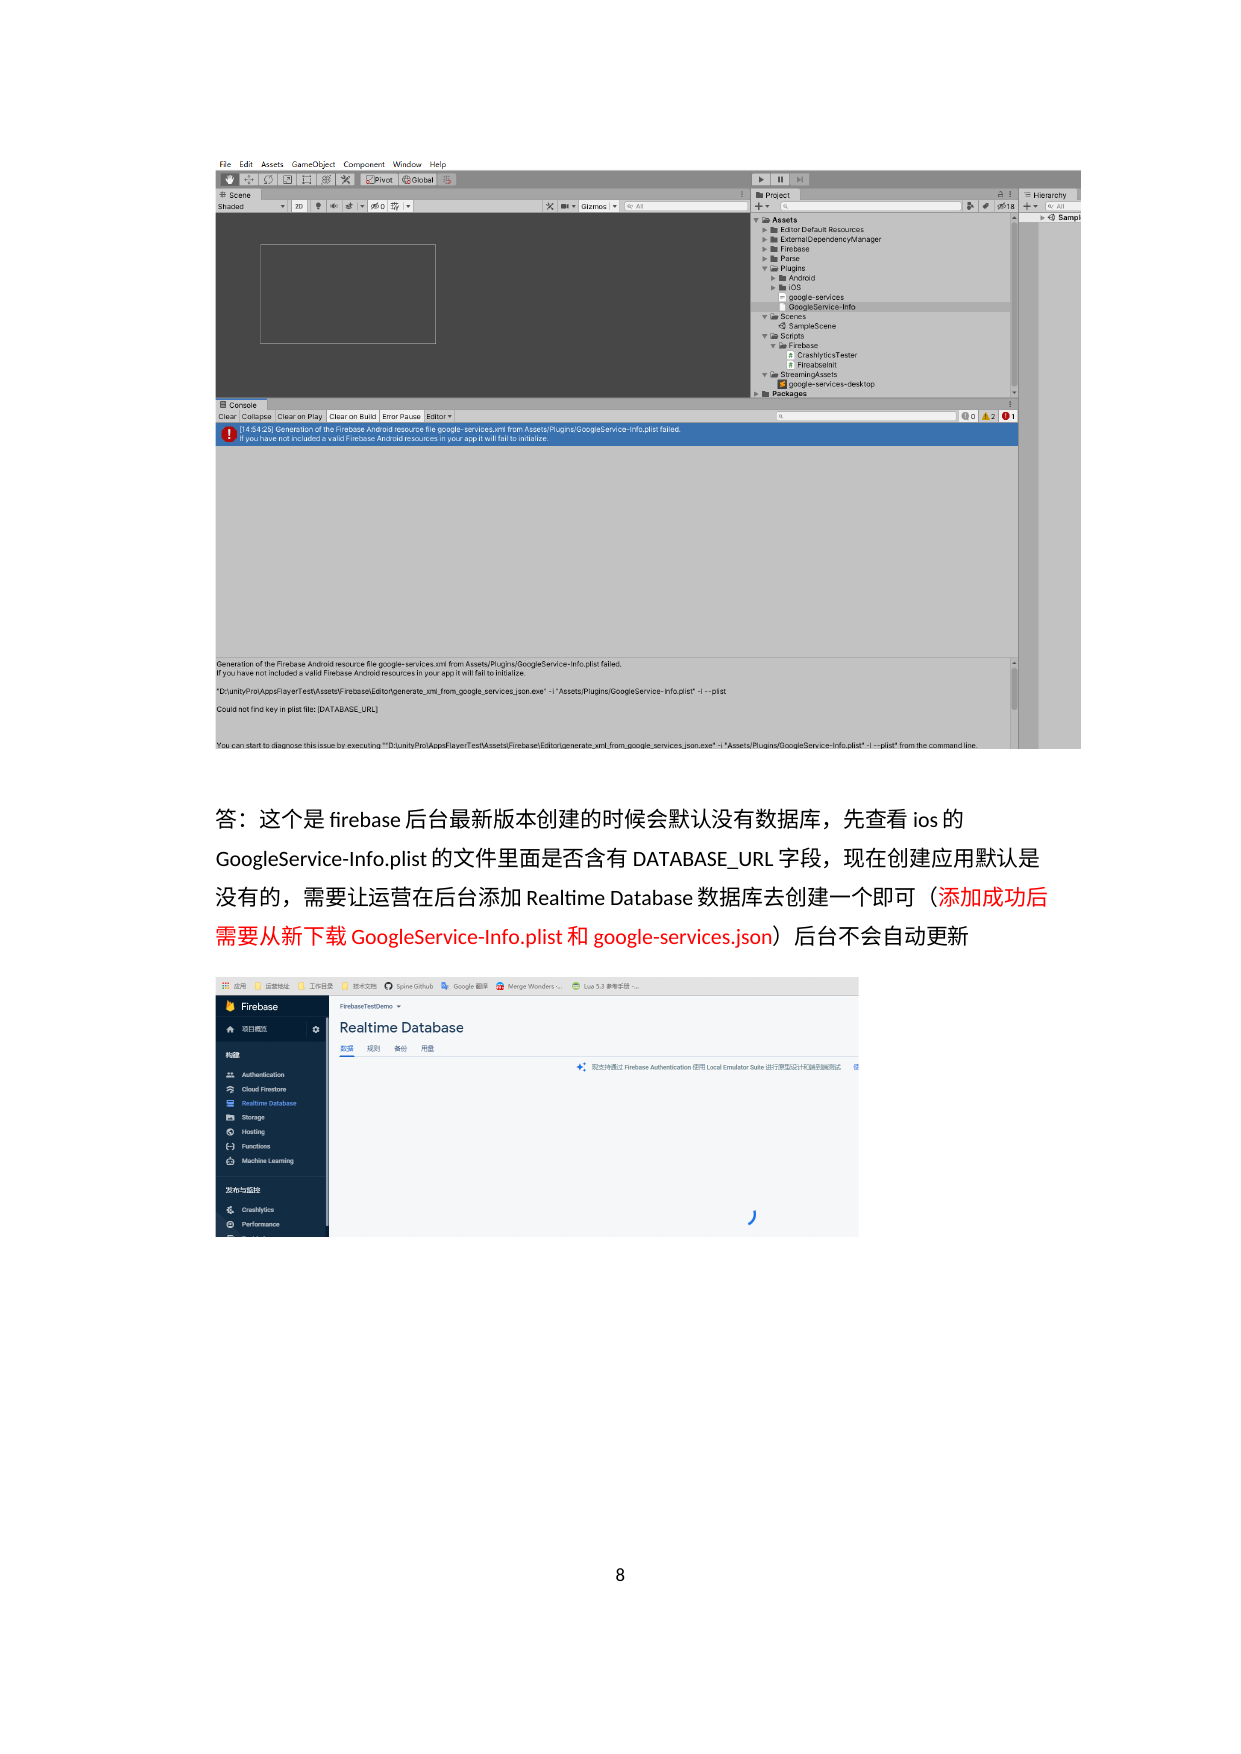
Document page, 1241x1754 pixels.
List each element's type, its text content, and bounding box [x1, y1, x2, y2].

picture [215, 157, 1081, 749]
picture [215, 977, 859, 1237]
list 答：这个是firebase后台最新版本创建的时候会默认没有数据库，先查看ios的GoogleService-Info.plist的文件里面是否含有DATABASE_URL字段，现在创建应用默认是没有的，需要让运营在后台添加Realtime Database数据库去创建一个即可（添加成功后需要从新下载GoogleService-Info.plist和google-services.json）后台不会自动更新 [216, 801, 1053, 951]
